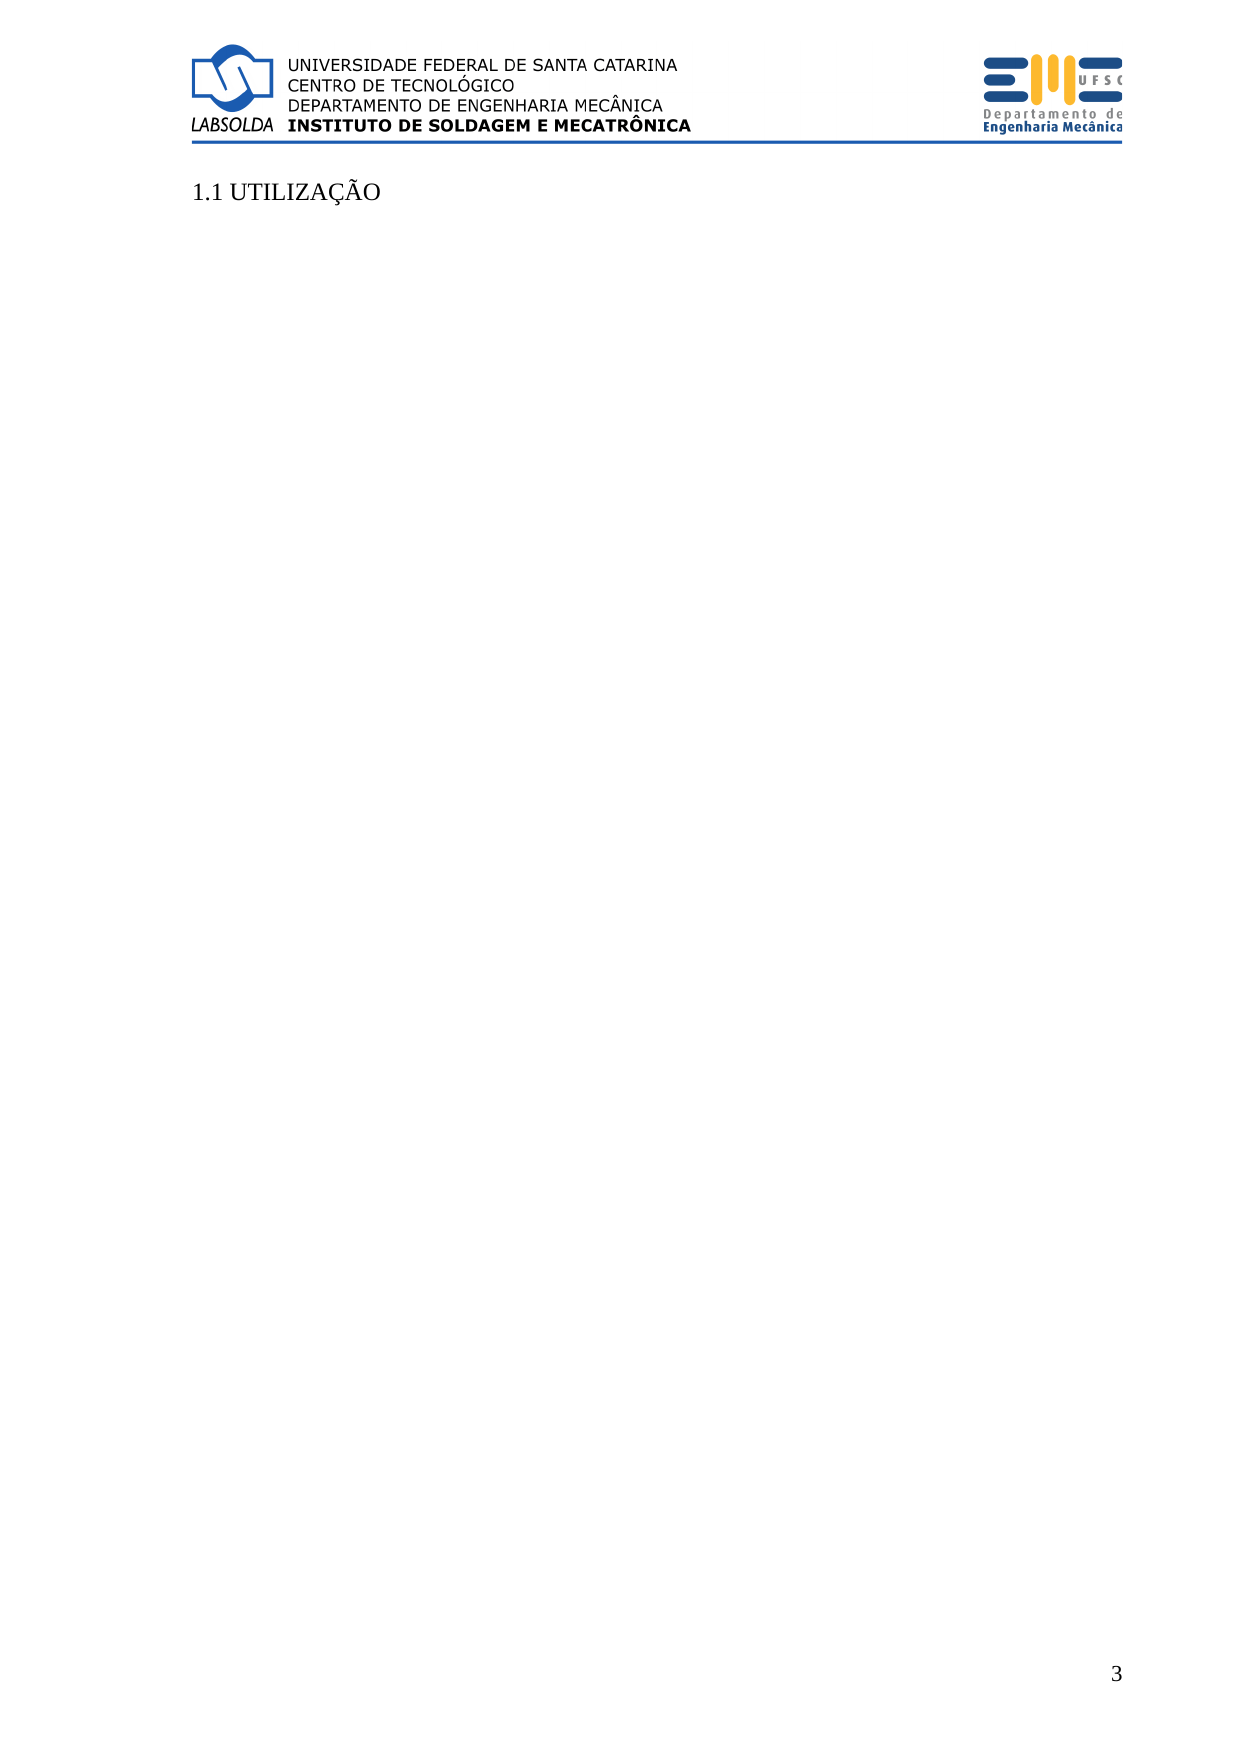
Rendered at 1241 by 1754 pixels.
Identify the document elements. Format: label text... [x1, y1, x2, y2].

text UTILIZAÇÃO [192, 177, 1122, 206]
picture [191, 41, 1123, 144]
